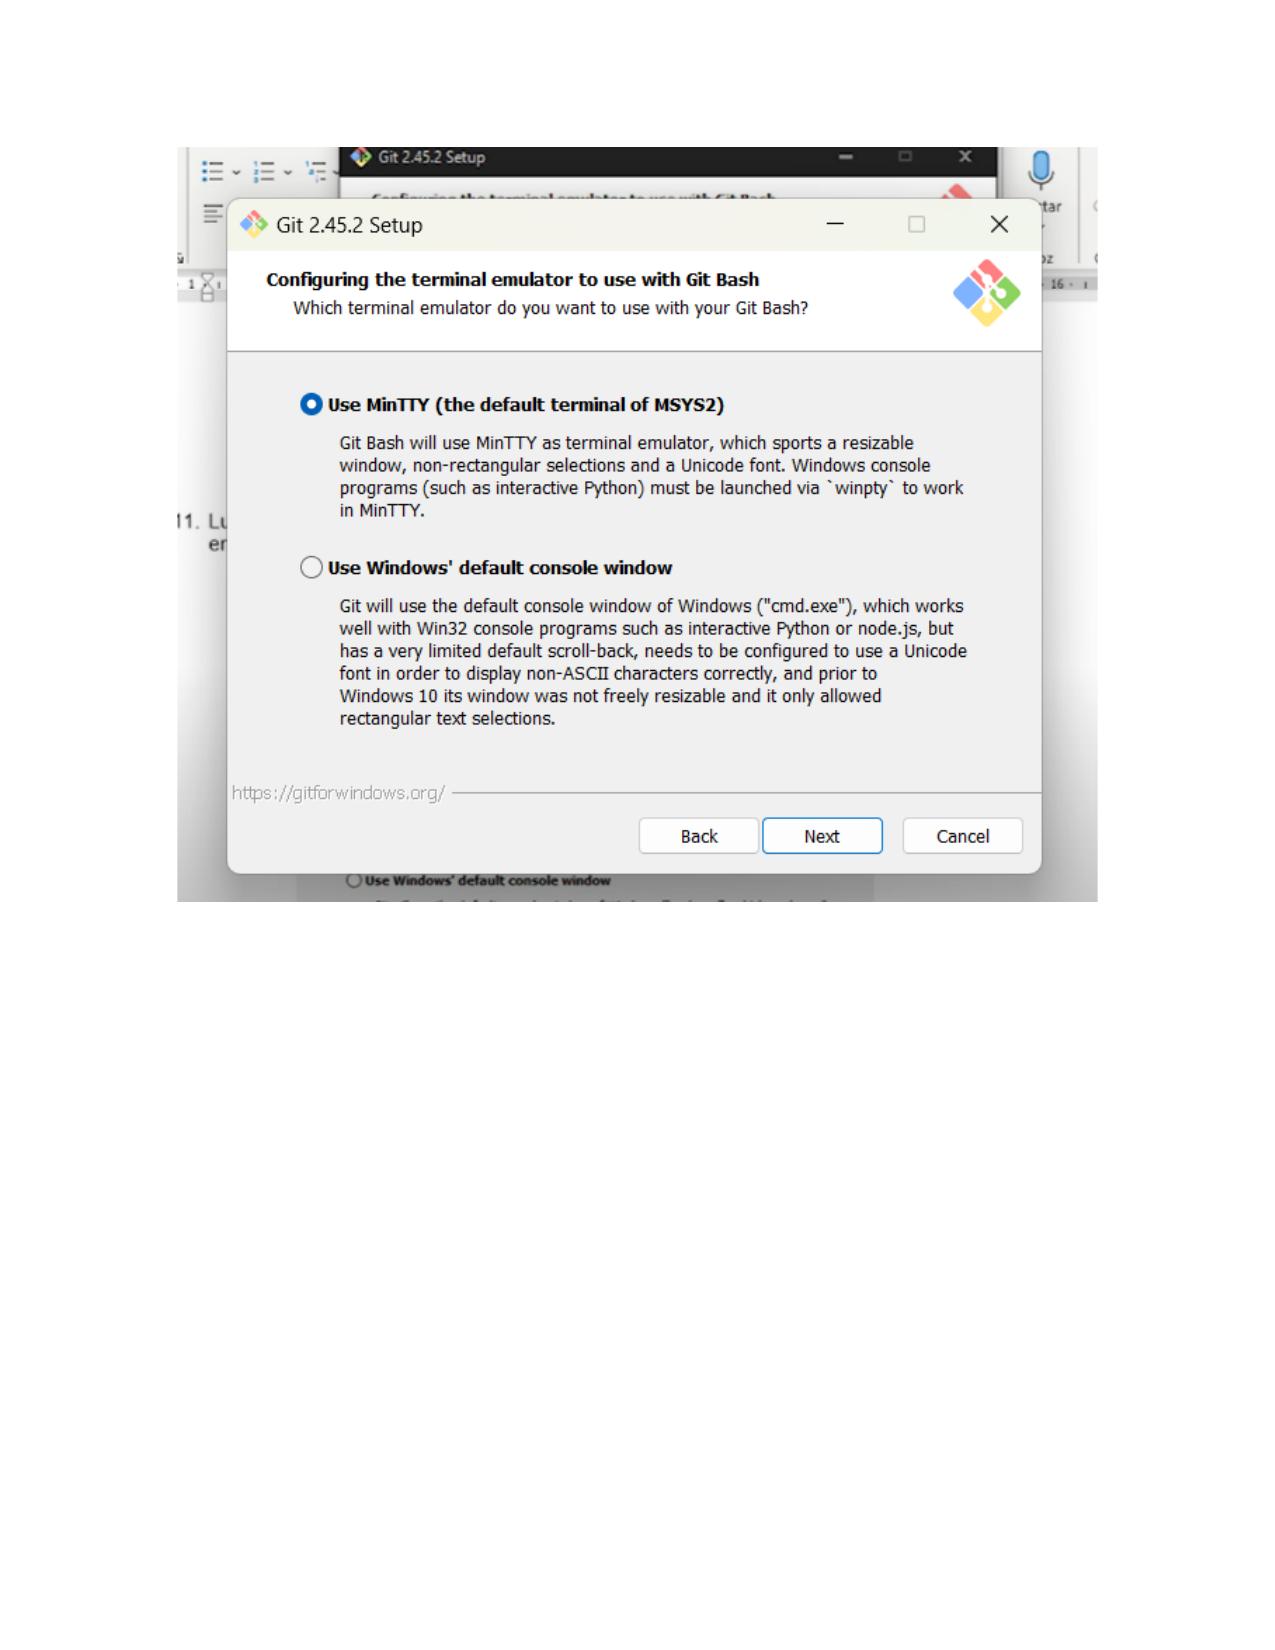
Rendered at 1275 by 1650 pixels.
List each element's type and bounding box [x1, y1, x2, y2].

picture [177, 147, 1098, 902]
